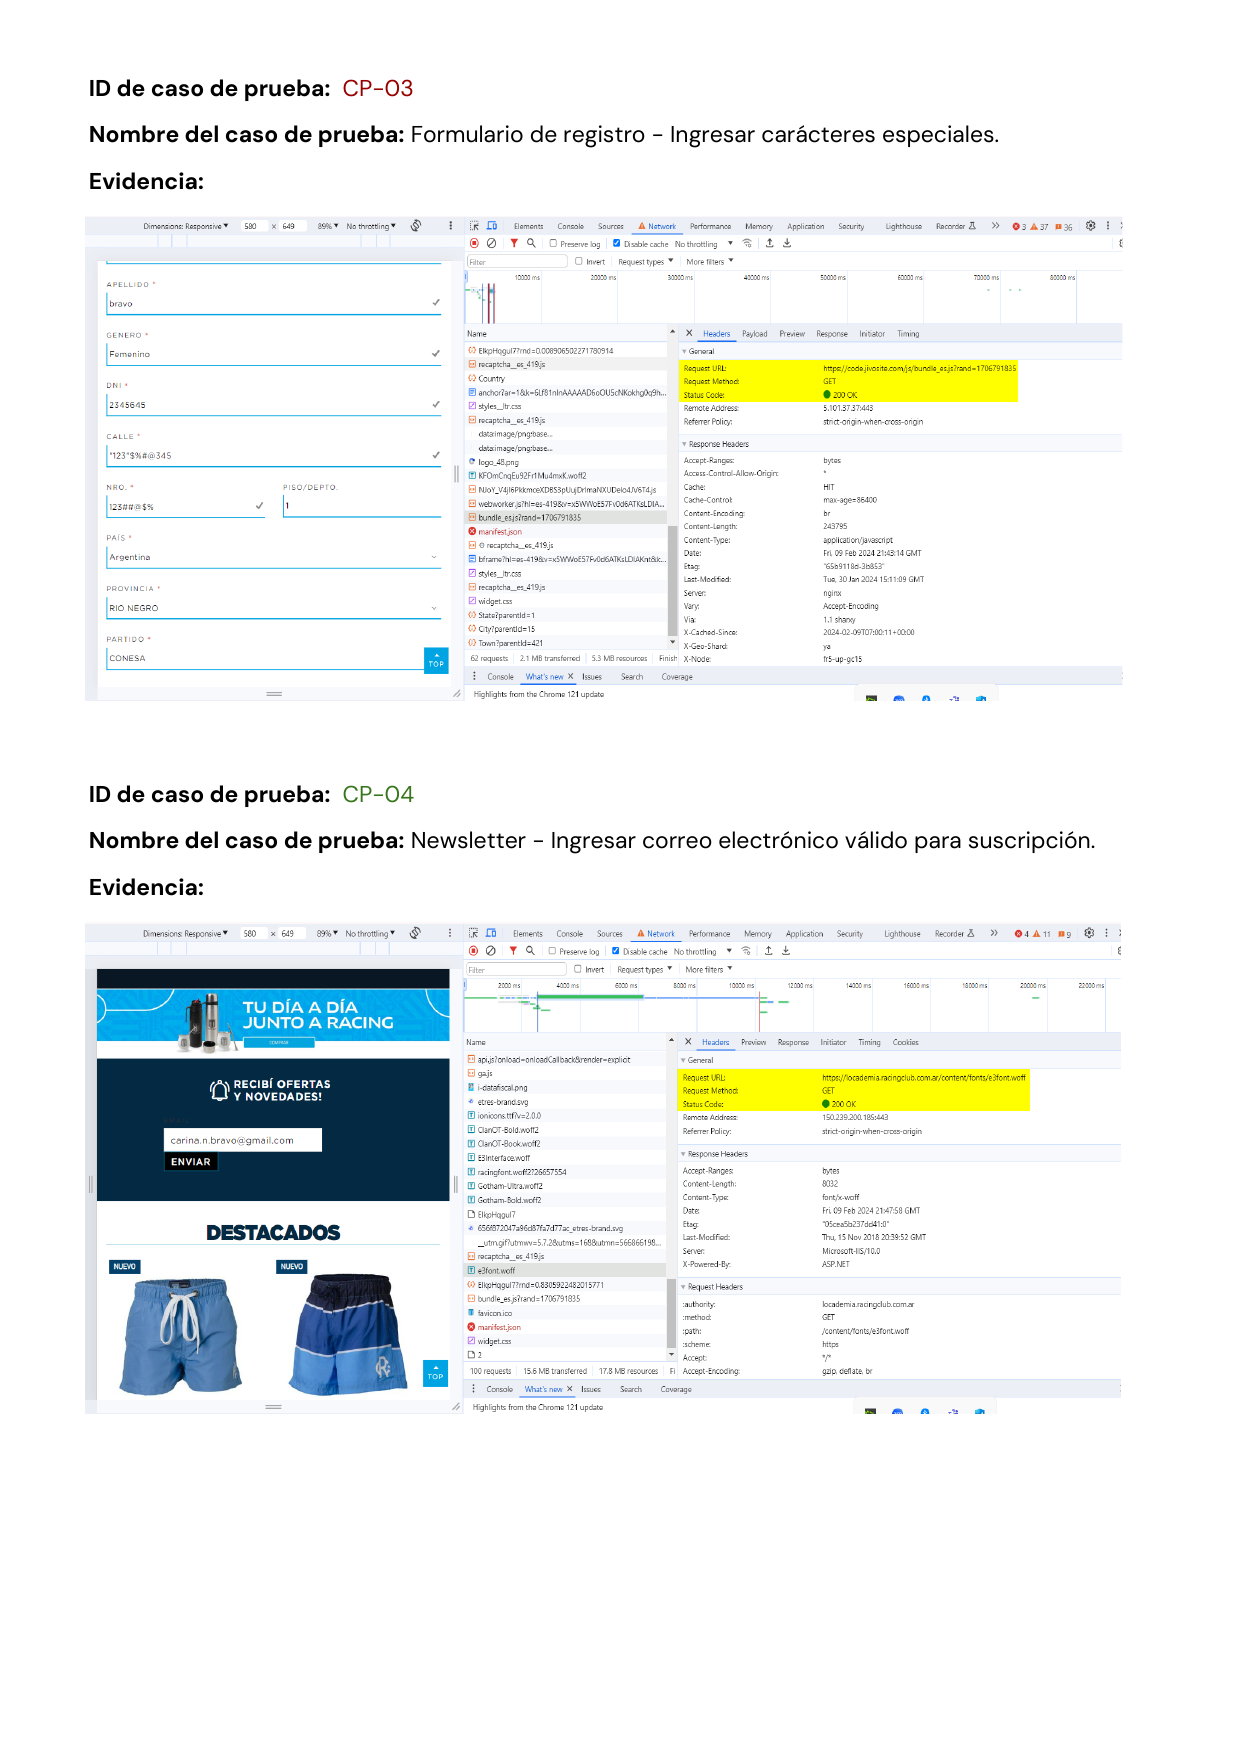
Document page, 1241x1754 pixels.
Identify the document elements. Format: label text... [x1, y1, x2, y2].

text Evidencia: [89, 873, 1150, 902]
text ID de caso de prueba: CP-03 [89, 74, 1150, 103]
text Nombre del caso de prueba: Formulario de registro - Ingresar carácteres especiales. [89, 120, 1150, 150]
text ID de caso de prueba: CP-04 [89, 780, 1150, 809]
picture [85, 216, 1123, 701]
text Evidencia: [89, 167, 1150, 196]
text Nombre del caso de prueba: Newsletter - Ingresar correo electrónico válido para suscripción. [89, 826, 1150, 856]
picture [85, 922, 1121, 1414]
